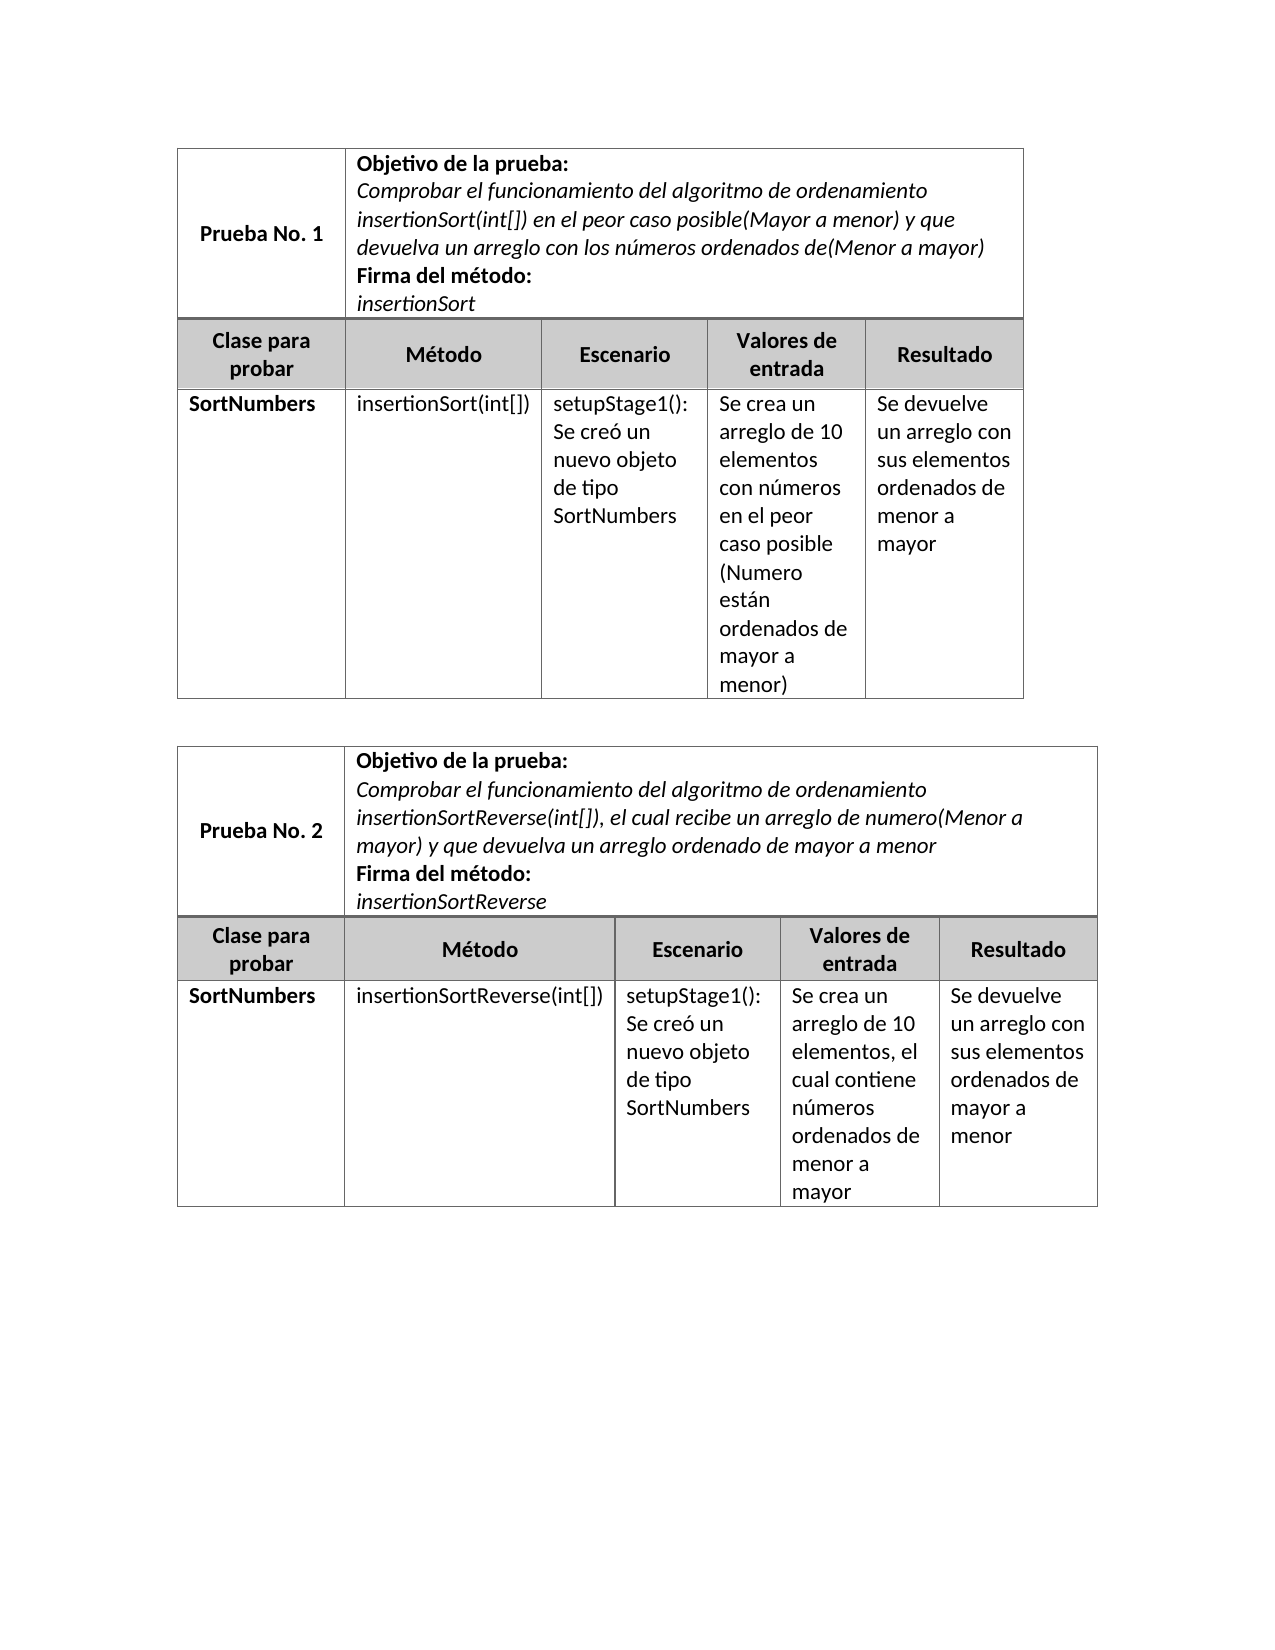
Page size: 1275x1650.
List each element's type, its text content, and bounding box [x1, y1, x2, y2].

table_header Objetivo de la prueba: Comprobar el funcionamiento del algoritmo de ordenamiento insertionSortReverse(int[]), el cual recibe un arreglo de numero(Menor a mayor) y que devuelva un arreglo ordenado de mayor a menor Firma del método: insertionSortReverse [345, 747, 1097, 915]
table_cell Valores de entrada [781, 918, 939, 980]
table_cell Escenario [616, 918, 780, 980]
table_cell Se crea un arreglo de 10 elementos con números en el peor caso posible (Numero están ordenados de mayor a menor) [708, 390, 865, 698]
table_header Prueba No. 1 [178, 149, 345, 317]
table_cell Valores de entrada [708, 320, 865, 388]
table_cell insertionSort(int[]) [346, 390, 541, 698]
table_cell SortNumbers [178, 981, 344, 1206]
table_cell Resultado [940, 918, 1097, 980]
table_cell Se devuelve un arreglo con sus elementos ordenados de menor a mayor [866, 390, 1023, 698]
table_cell setupStage1(): Se creó un nuevo objeto de tipo SortNumbers [542, 390, 707, 698]
table_cell setupStage1(): Se creó un nuevo objeto de tipo SortNumbers [616, 981, 780, 1206]
table_cell Método [346, 320, 541, 388]
table_cell Se devuelve un arreglo con sus elementos ordenados de mayor a menor [940, 981, 1097, 1206]
table_header Prueba No. 2 [178, 747, 344, 915]
table_cell Escenario [542, 320, 707, 388]
table_cell Resultado [866, 320, 1023, 388]
table_cell Se crea un arreglo de 10 elementos, el cual contiene números ordenados de menor a mayor [781, 981, 939, 1206]
table_cell Clase para probar [178, 320, 345, 388]
table_cell SortNumbers [178, 390, 345, 698]
table_cell Clase para probar [178, 918, 344, 980]
table_header Objetivo de la prueba: Comprobar el funcionamiento del algoritmo de ordenamiento insertionSort(int[]) en el peor caso posible(Mayor a menor) y que devuelva un arreglo con los números ordenados de(Menor a mayor) Firma del método: insertionSort [346, 149, 1023, 317]
table_cell insertionSortReverse(int[]) [345, 981, 614, 1206]
table_cell Método [345, 918, 614, 980]
